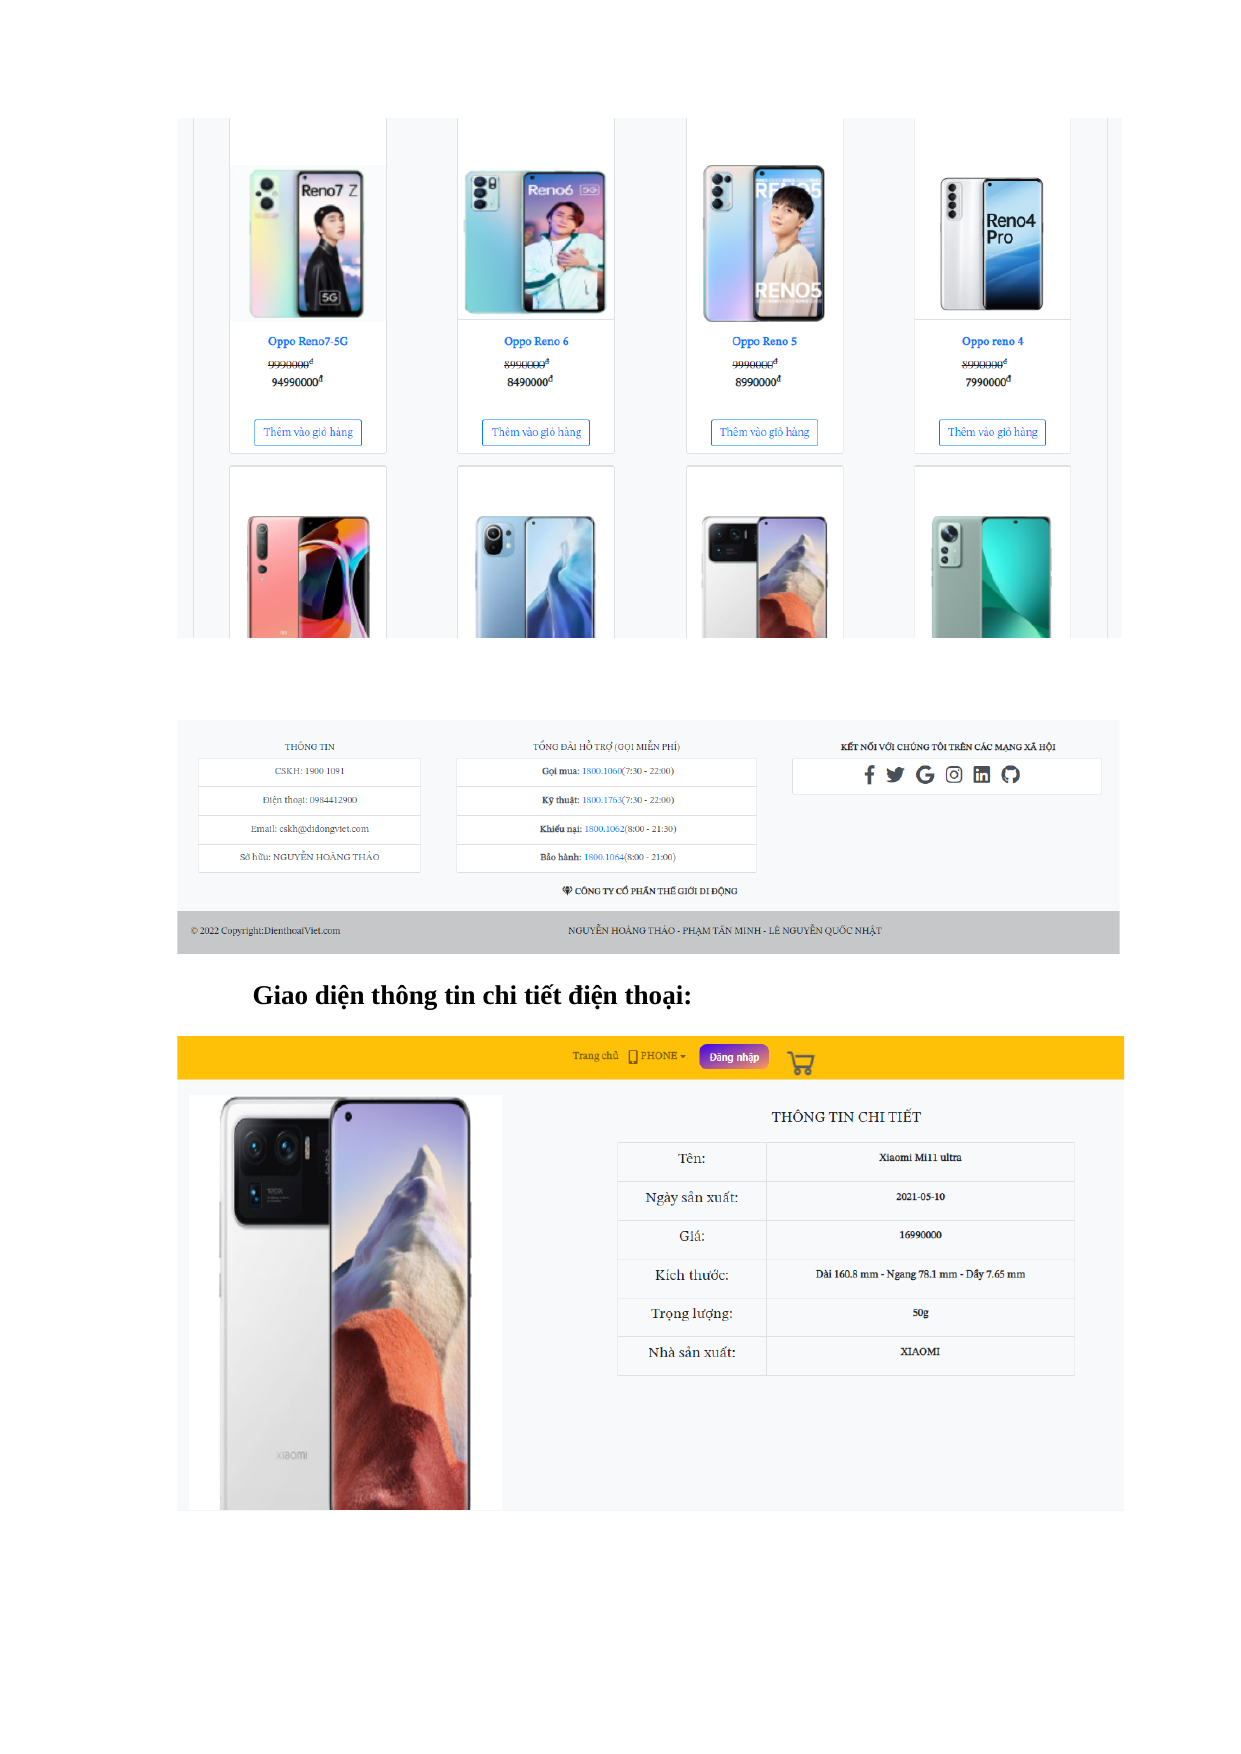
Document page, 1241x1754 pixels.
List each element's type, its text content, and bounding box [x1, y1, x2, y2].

picture [177, 720, 1120, 954]
picture [177, 118, 1122, 638]
picture [177, 1036, 1125, 1511]
text Giao diện thông tin chi tiết điện thoại: [177, 979, 1122, 1010]
